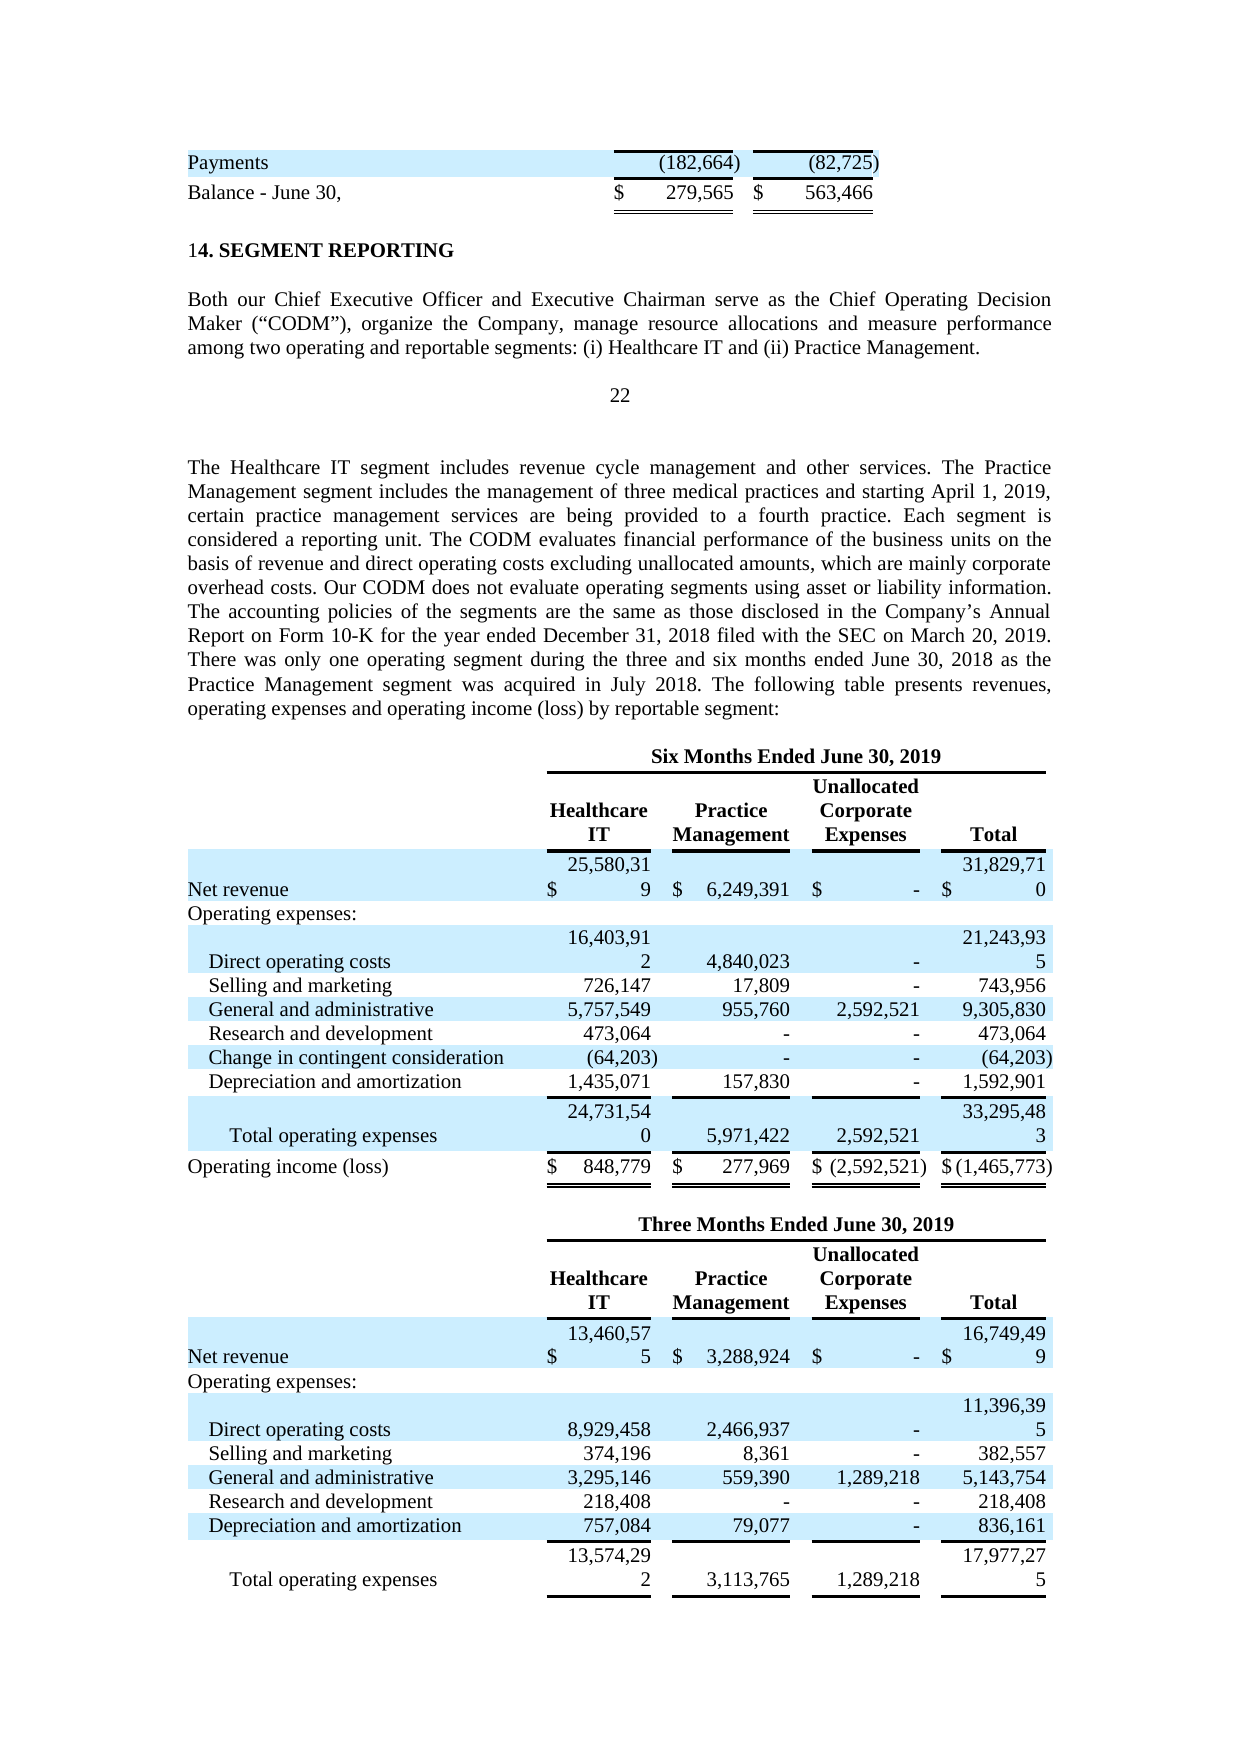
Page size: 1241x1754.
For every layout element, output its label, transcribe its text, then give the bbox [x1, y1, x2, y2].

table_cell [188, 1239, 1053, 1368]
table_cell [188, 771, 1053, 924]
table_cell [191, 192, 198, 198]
text Both our Chief Executive Officer and Executive Chairman serve as the Chief Operating Decision Maker (“CODM”), organize the Company, manage resource allocations and measure performance among two operating and reportable segments: (i) Healthcare IT and (ii) Practice Management. [187, 286, 1053, 359]
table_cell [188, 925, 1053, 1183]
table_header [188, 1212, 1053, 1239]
text The Healthcare IT segment includes revenue cycle management and other services. The Practice Management segment includes the management of three medical practices and starting April 1, 2019, certain practice management services are being provided to a fourth practice. Each segment is considered a reporting unit. The CODM evaluates financial performance of the business units on the basis of revenue and direct operating costs excluding unallocated amounts, which are mainly corporate overhead costs. Our CODM does not evaluate operating segments using asset or liability information. The accounting policies of the segments are the same as those disclosed in the Company’s Annual Report on Form 10-K for the year ended December 31, 2018 filed with the SEC on March 20, 2019. There was only one operating segment during the three and six months ended June 30, 2018 as the Practice Management segment was acquired in July 2018. The following table presents revenues, operating expenses and operating income (loss) by reportable segment: [187, 455, 1053, 719]
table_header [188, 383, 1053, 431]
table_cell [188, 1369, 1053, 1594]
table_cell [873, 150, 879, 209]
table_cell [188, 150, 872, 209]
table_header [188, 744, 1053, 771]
text 14. SEGMENT REPORTING [187, 238, 1053, 262]
